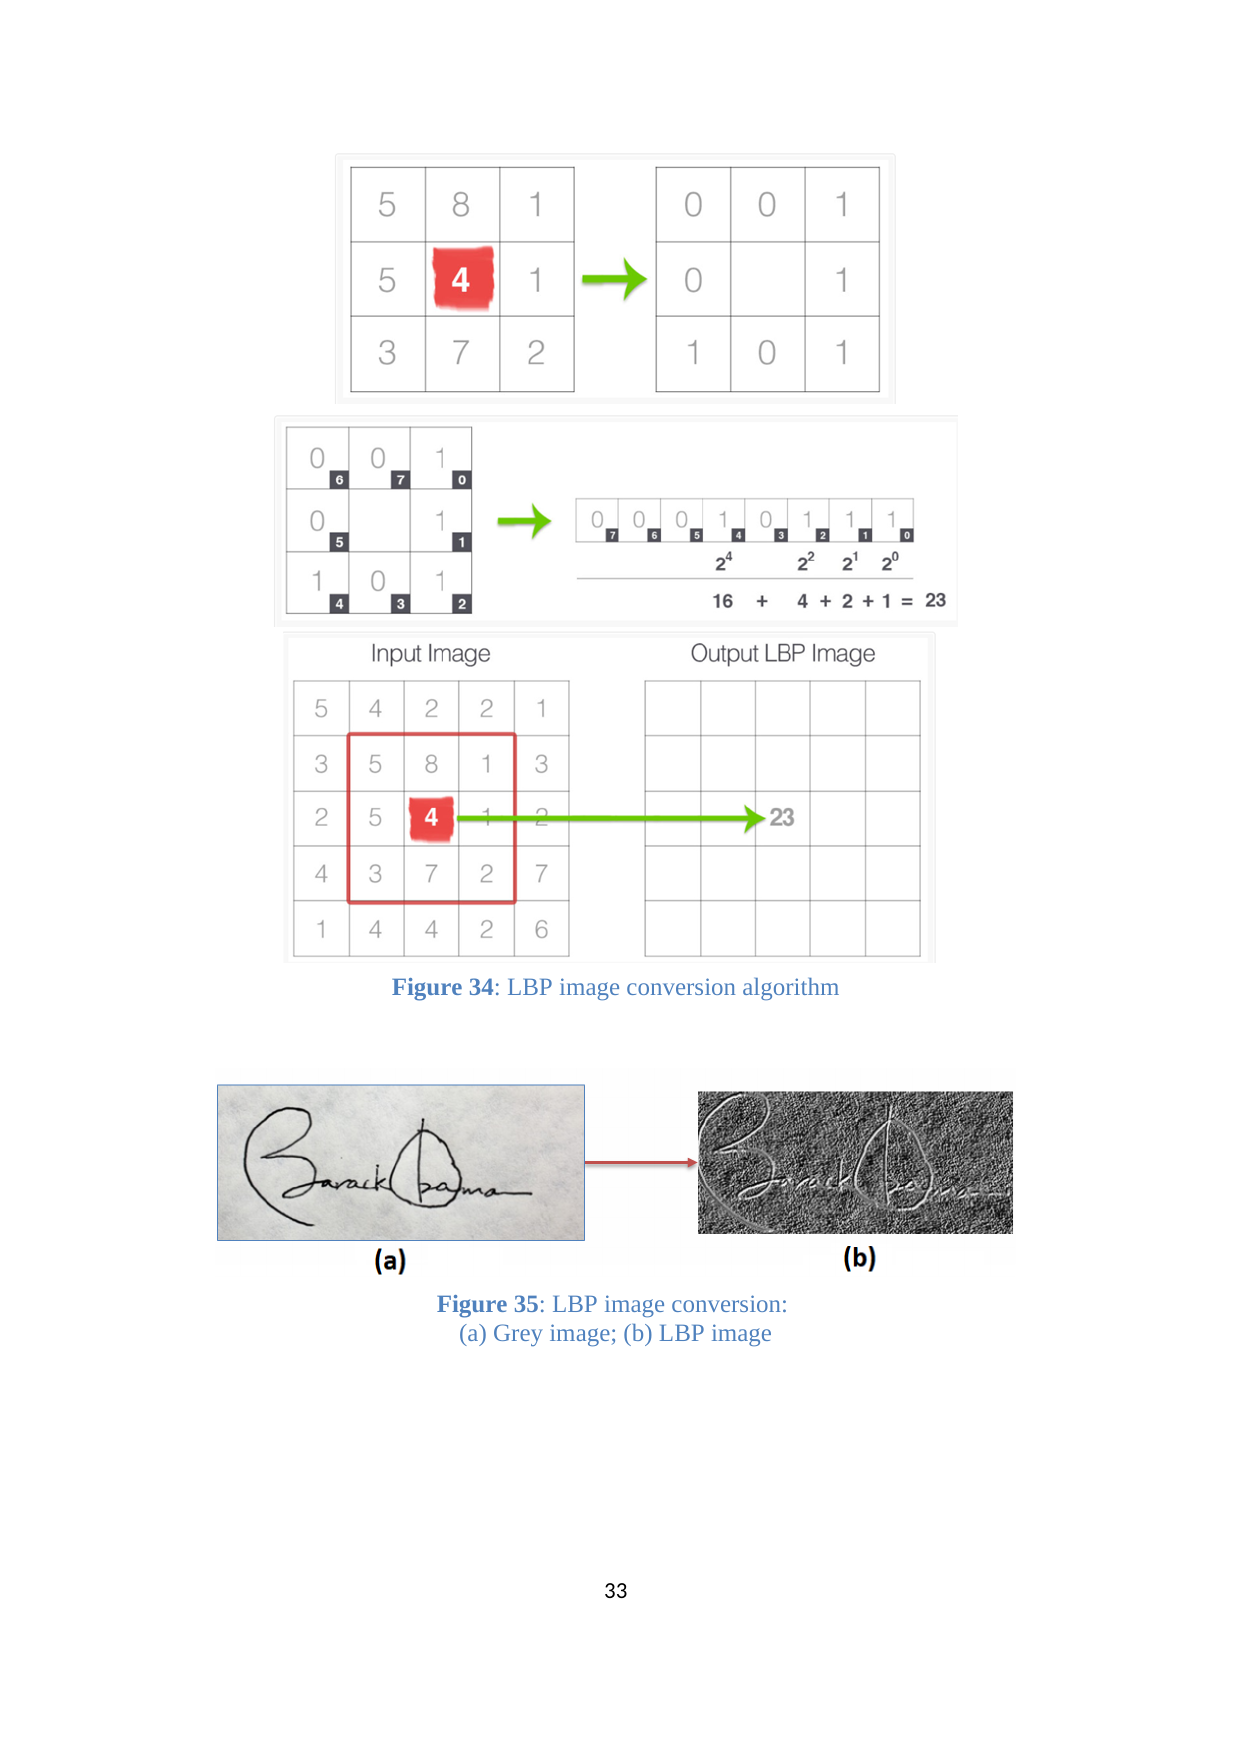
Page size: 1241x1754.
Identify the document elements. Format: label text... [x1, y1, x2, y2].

text Figure 34: LBP image conversion algorithm [141, 972, 1090, 1000]
picture [215, 1068, 1016, 1277]
text Figure 35: LBP image conversion: (a) Grey image; (b) LBP image [141, 1289, 1090, 1346]
picture [269, 150, 962, 972]
